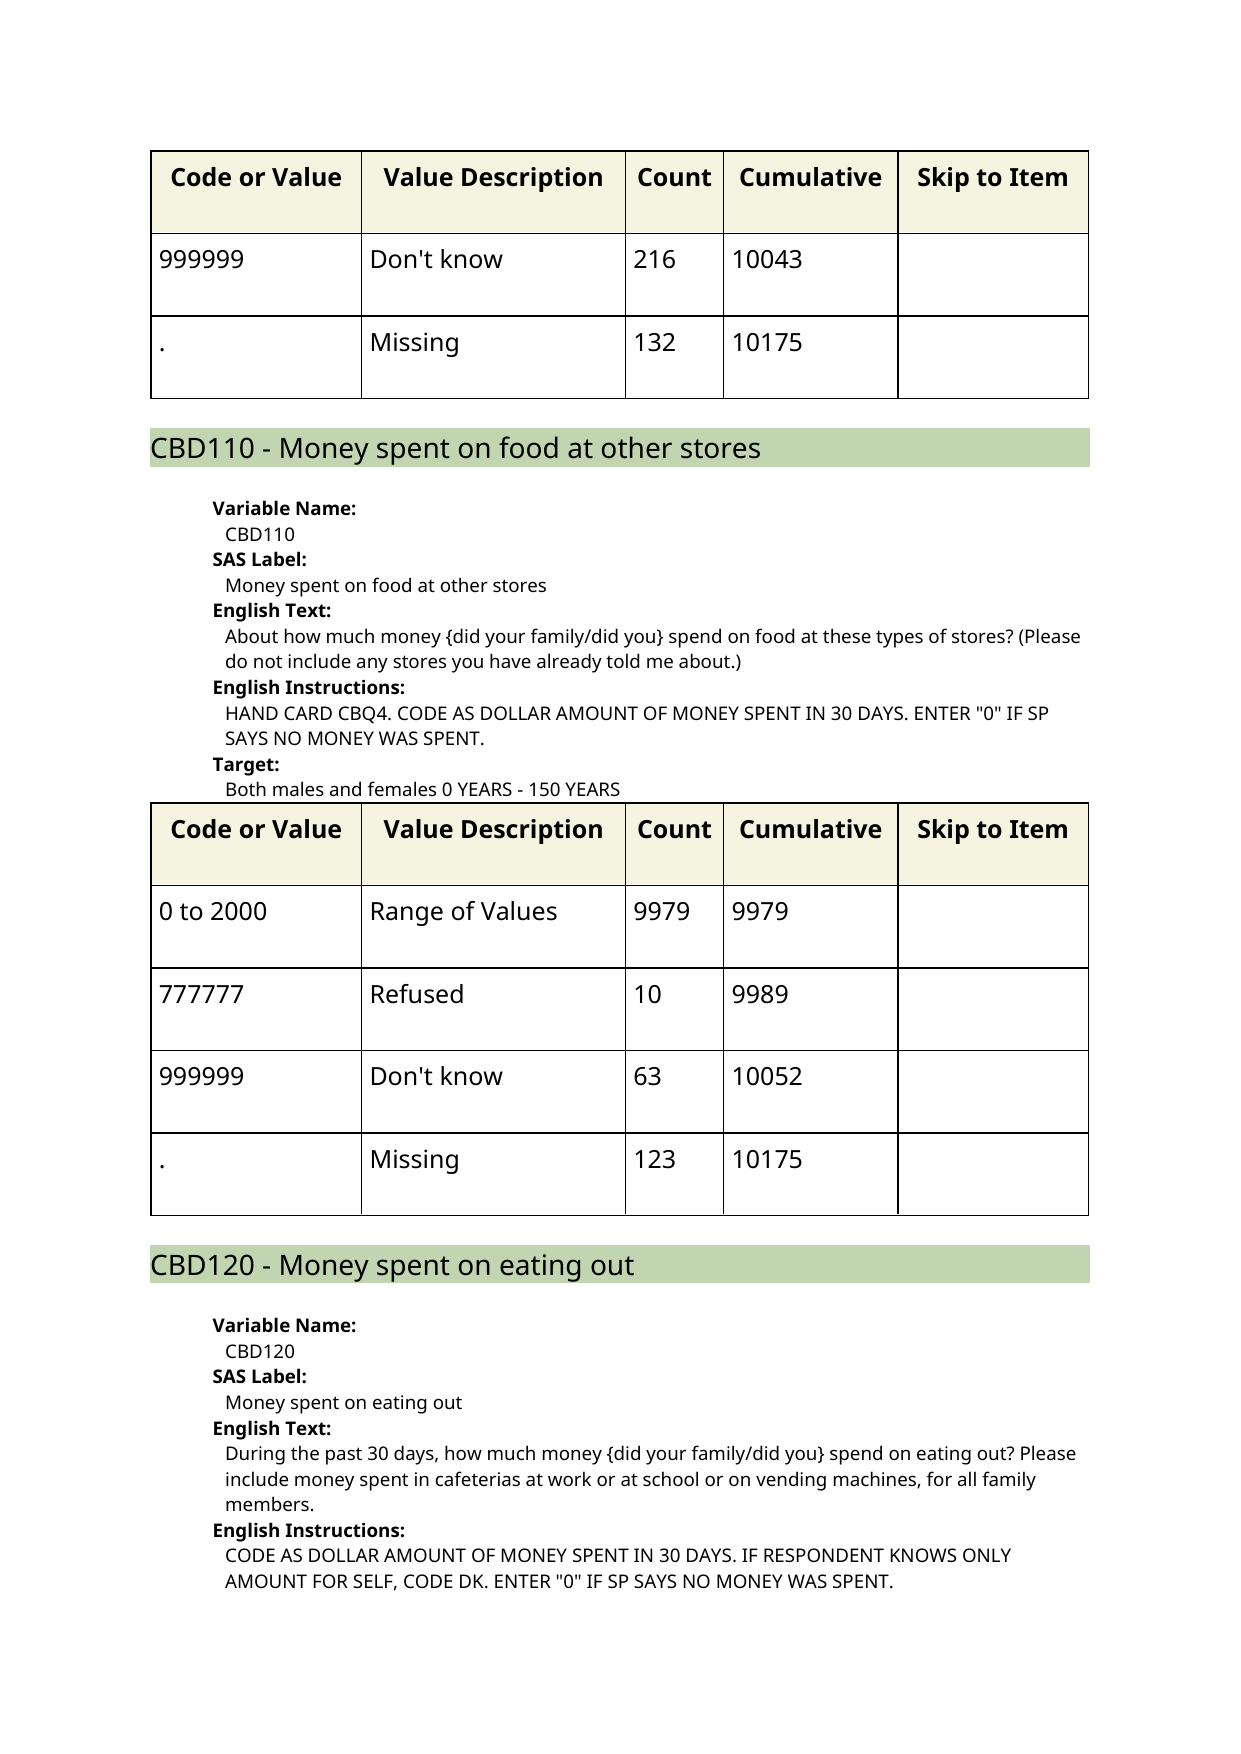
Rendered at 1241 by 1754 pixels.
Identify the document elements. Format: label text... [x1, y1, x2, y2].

text CBD120 - Money spent on eating out [150, 1245, 1090, 1283]
text HAND CARD CBQ4. CODE AS DOLLAR AMOUNT OF MONEY SPENT IN 30 DAYS. ENTER "0" IF SP SAYS NO MONEY WAS SPENT. [225, 700, 1090, 751]
table_cell Missing [362, 1134, 625, 1214]
text Money spent on eating out [225, 1389, 1090, 1415]
text Both males and females 0 YEARS - 150 YEARS [225, 776, 1090, 802]
text English Text: [212, 598, 1090, 623]
text SAS Label: [212, 1364, 1090, 1389]
text SAS Label: [212, 547, 1090, 572]
table_cell Don't know [362, 234, 625, 315]
table_cell Refused [362, 969, 625, 1049]
table_cell 63 [626, 1051, 723, 1132]
table_header Code or Value [152, 152, 361, 232]
table_cell 0 to 2000 [152, 886, 361, 967]
text About how much money {did your family/did you} spend on food at these types of stores? (Please do not include any stores you have already told me about.) [225, 623, 1090, 674]
table_header Value Description [362, 804, 625, 884]
table_cell 9979 [626, 886, 723, 967]
table_cell 999999 [152, 1051, 361, 1132]
table_cell 9989 [724, 969, 897, 1049]
table_cell Range of Values [362, 886, 625, 967]
table_header Cumulative [724, 152, 897, 232]
text English Instructions: [212, 1517, 1090, 1542]
text CODE AS DOLLAR AMOUNT OF MONEY SPENT IN 30 DAYS. IF RESPONDENT KNOWS ONLY AMOUNT FOR SELF, CODE DK. ENTER "0" IF SP SAYS NO MONEY WAS SPENT. [225, 1542, 1090, 1593]
table_header Count [626, 804, 723, 884]
table_cell [899, 886, 1088, 967]
text Variable Name: [212, 1313, 1090, 1338]
text CBD110 [225, 521, 1090, 547]
text Variable Name: [212, 496, 1090, 521]
table_cell 10 [626, 969, 723, 1049]
table_cell [899, 317, 1088, 397]
table_header Value Description [362, 152, 625, 232]
text Money spent on food at other stores [225, 572, 1090, 598]
table_header Skip to Item [899, 152, 1088, 232]
table_header Code or Value [152, 804, 361, 884]
table_cell . [152, 1134, 361, 1214]
table_cell Missing [362, 317, 625, 397]
table_cell [899, 969, 1088, 1049]
table_header Skip to Item [899, 804, 1088, 884]
table_cell [899, 1051, 1088, 1132]
table_cell 132 [626, 317, 723, 397]
text Target: [212, 751, 1090, 776]
table_cell 10052 [724, 1051, 897, 1132]
text CBD120 [225, 1338, 1090, 1364]
table_cell 10043 [724, 234, 897, 315]
table_cell 999999 [152, 234, 361, 315]
table_cell 216 [626, 234, 723, 315]
text CBD110 - Money spent on food at other stores [150, 428, 1090, 467]
text During the past 30 days, how much money {did your family/did you} spend on eating out? Please include money spent in cafeterias at work or at school or on vending machines, for all family members. [225, 1440, 1090, 1517]
text English Text: [212, 1415, 1090, 1440]
table_cell 777777 [152, 969, 361, 1049]
table_cell 123 [626, 1134, 723, 1214]
table_cell 10175 [724, 317, 897, 397]
table_cell 9979 [724, 886, 897, 967]
table_cell . [152, 317, 361, 397]
table_header Cumulative [724, 804, 897, 884]
text English Instructions: [212, 674, 1090, 700]
table_cell [899, 1134, 1088, 1214]
table_cell Don't know [362, 1051, 625, 1132]
table_cell [899, 234, 1088, 315]
table_header Count [626, 152, 723, 232]
table_cell 10175 [724, 1134, 897, 1214]
